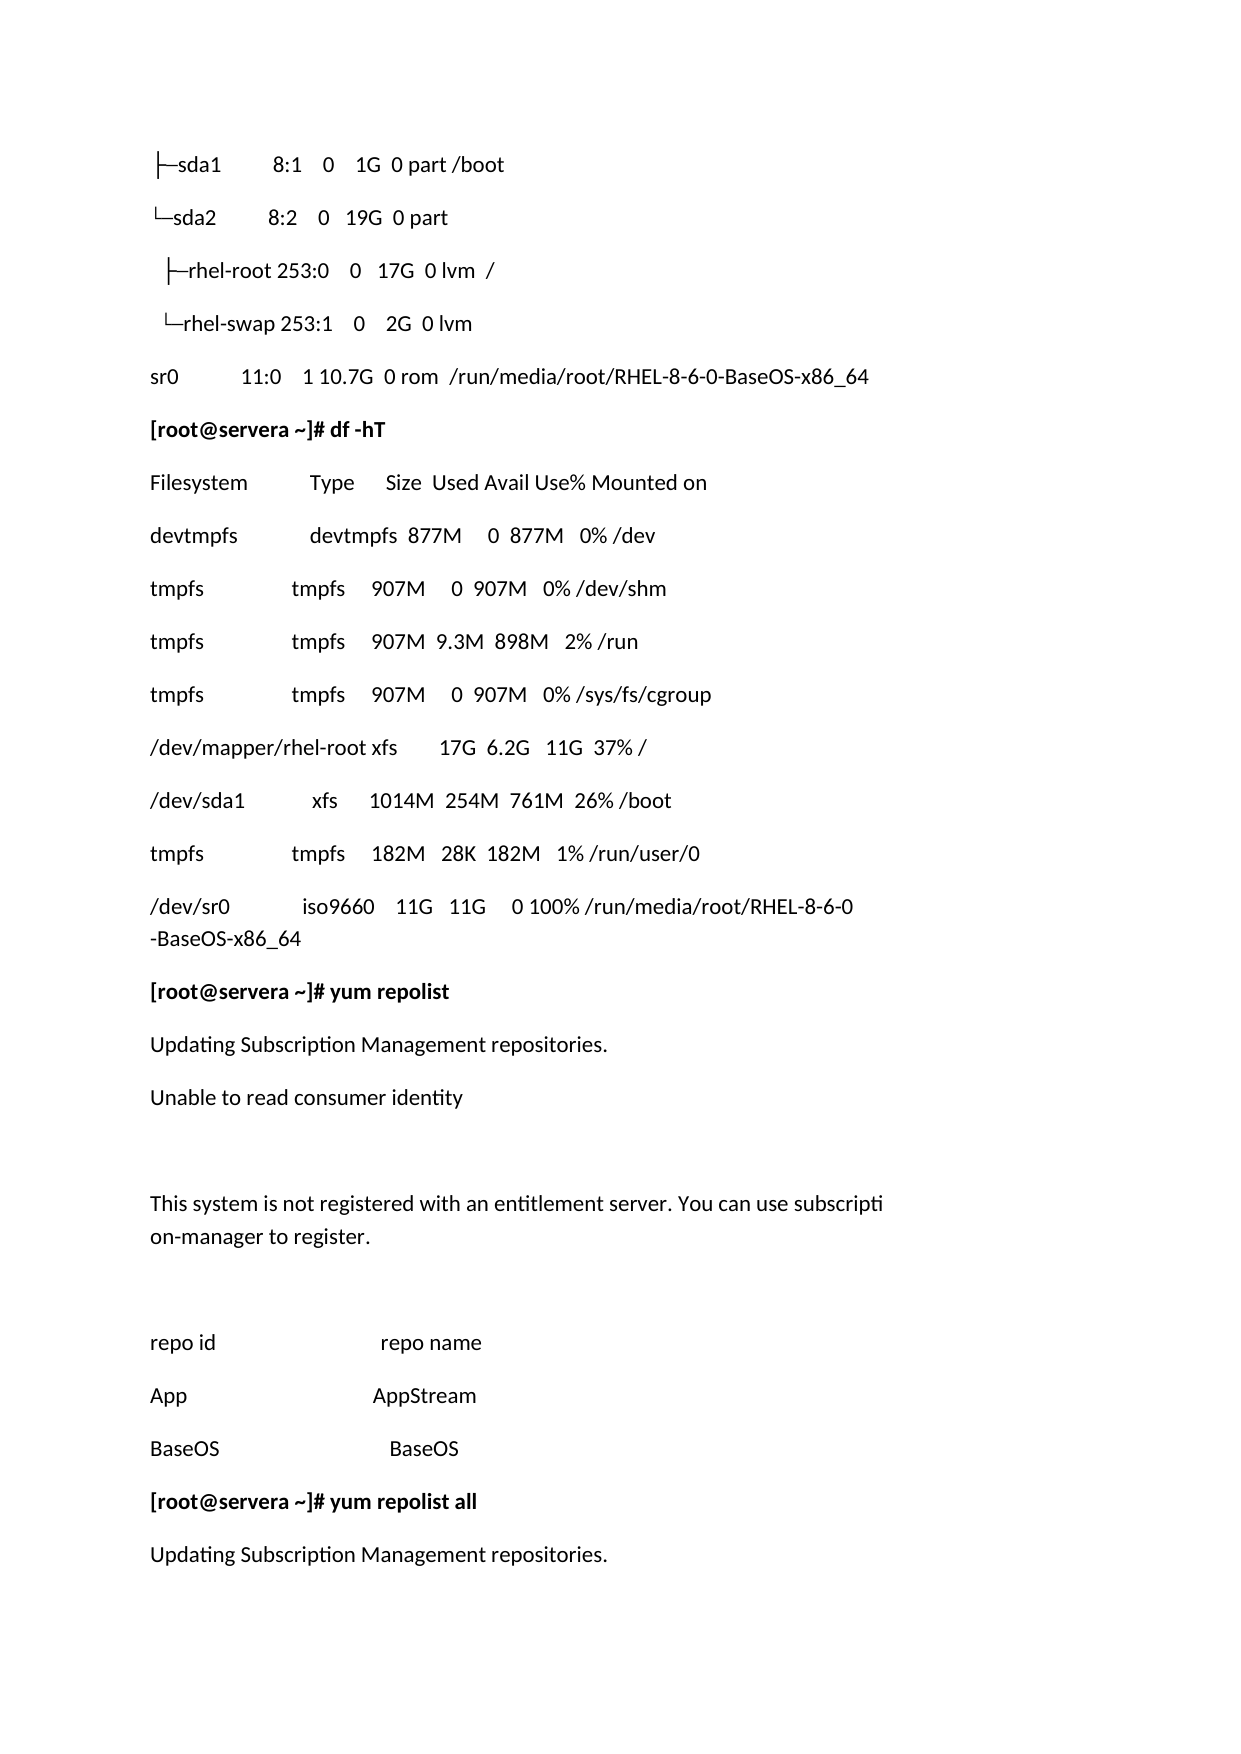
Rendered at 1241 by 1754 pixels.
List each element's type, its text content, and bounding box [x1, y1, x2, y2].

text tmpfs tmpfs 907M 9.3M 898M 2% /run [150, 627, 1090, 655]
text tmpfs tmpfs 907M 0 907M 0% /sys/fs/cgroup [150, 680, 1090, 708]
text Updating Subscription Management repositories. [150, 1540, 1090, 1568]
text BaseOS BaseOS [150, 1434, 1090, 1462]
text ├─sda1 8:1 0 1G 0 part /boot [150, 150, 1090, 178]
text └─sda2 8:2 0 19G 0 part [150, 203, 1090, 231]
text └─rhel-swap 253:1 0 2G 0 lvm [150, 309, 1090, 337]
text [root@servera ~]# yum repolist [150, 977, 1090, 1006]
text tmpfs tmpfs 907M 0 907M 0% /dev/shm [150, 574, 1090, 602]
text Unable to read consumer identity [150, 1083, 1090, 1112]
text [root@servera ~]# df -hT [150, 415, 1090, 443]
text Updating Subscription Management repositories. [150, 1031, 1090, 1058]
text App AppStream [150, 1381, 1090, 1409]
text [150, 1189, 1090, 1250]
text /dev/mapper/rhel-root xfs 17G 6.2G 11G 37% / [150, 733, 1090, 761]
text /dev/sr0 iso9660 11G 11G 0 100% /run/media/root/RHEL-8-6-0 -BaseOS-x86_64 [150, 892, 1090, 952]
text devtmpfs devtmpfs 877M 0 877M 0% /dev [150, 521, 1090, 549]
text ├─rhel-root 253:0 0 17G 0 lvm / [150, 256, 1090, 284]
text Filesystem Type Size Used Avail Use% Mounted on [150, 468, 1090, 496]
text [root@servera ~]# yum repolist all [150, 1487, 1090, 1515]
text sr0 11:0 1 10.7G 0 rom /run/media/root/RHEL-8-6-0-BaseOS-x86_64 [150, 362, 1090, 390]
text repo id repo name [150, 1328, 1090, 1356]
text tmpfs tmpfs 182M 28K 182M 1% /run/user/0 [150, 839, 1090, 867]
text /dev/sda1 xfs 1014M 254M 761M 26% /boot [150, 786, 1090, 814]
